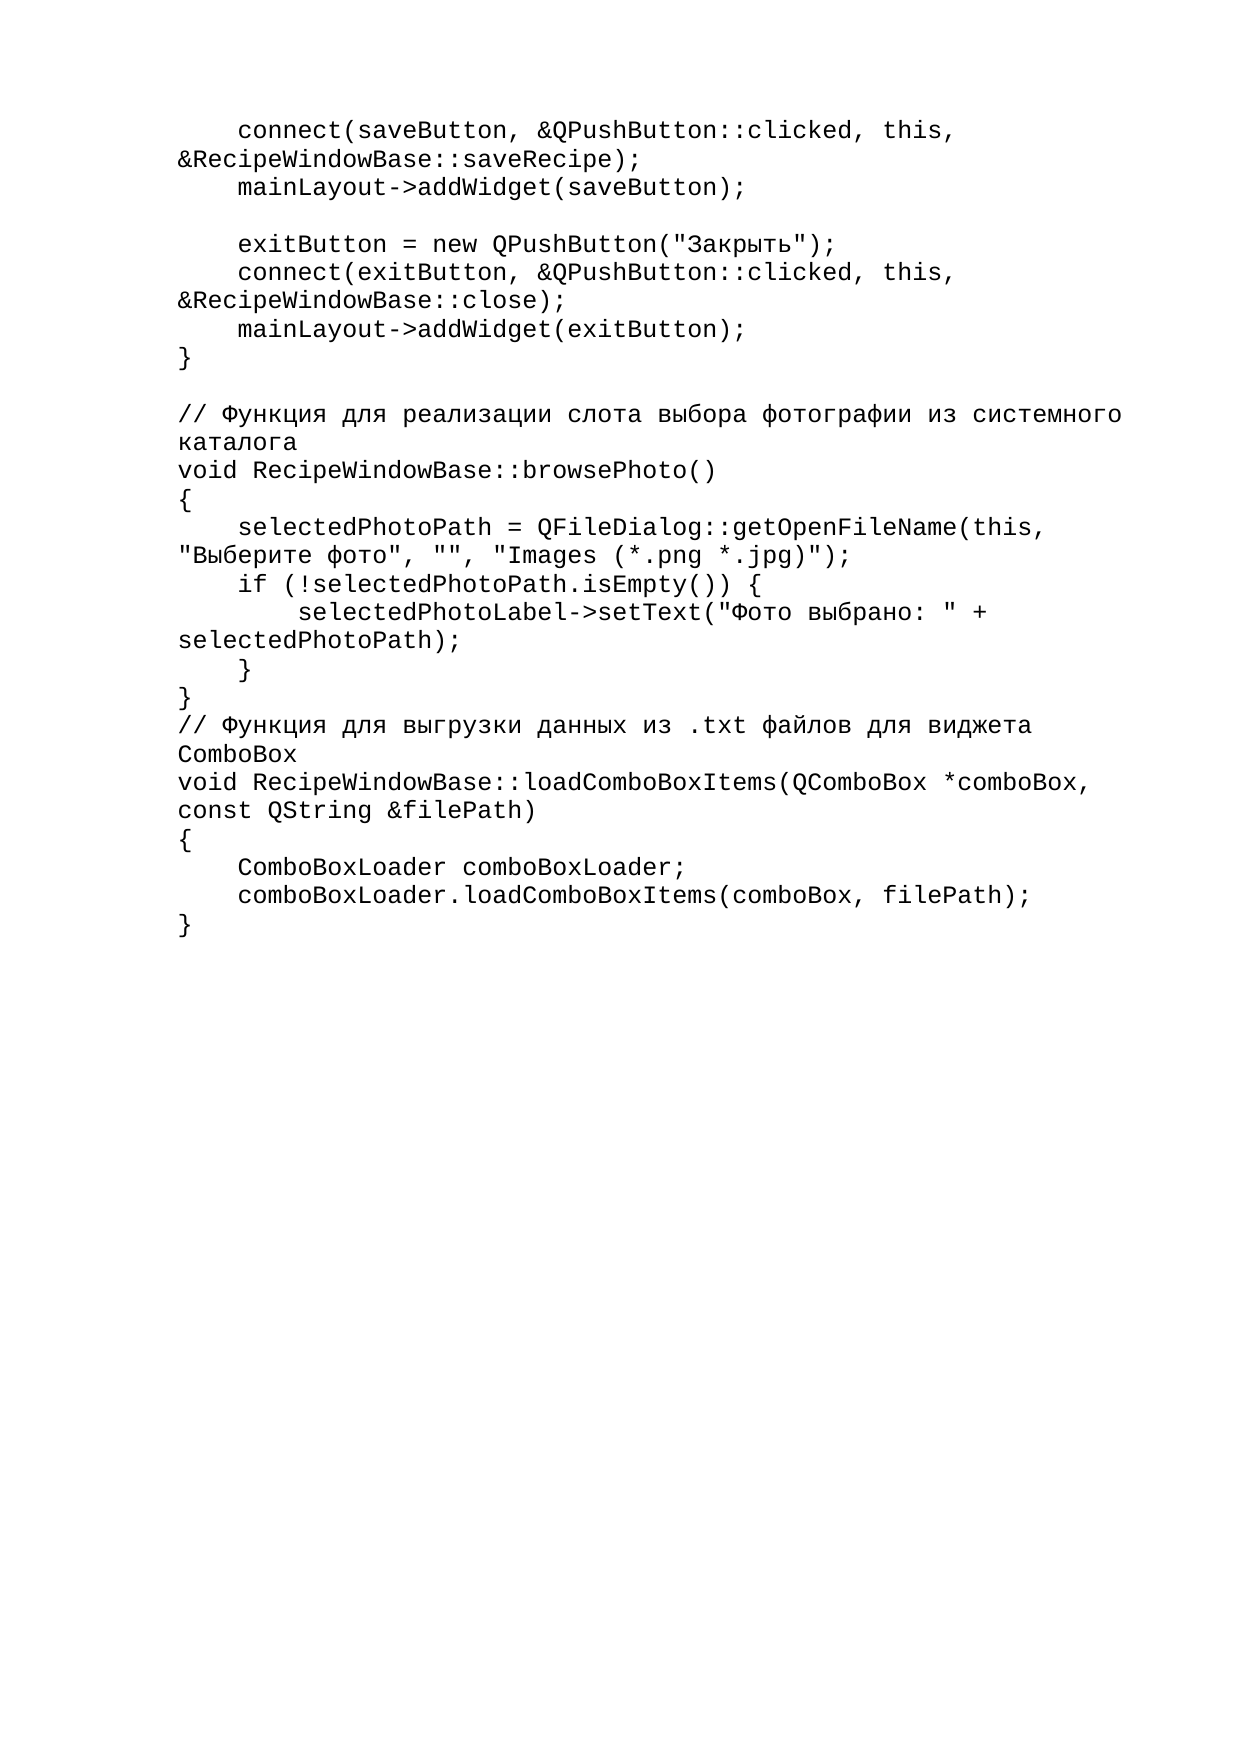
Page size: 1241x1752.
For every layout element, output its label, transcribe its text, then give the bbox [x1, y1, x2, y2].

text } [177, 685, 1152, 713]
text selectedPhotoLabel->setText("Фото выбрано: " + selectedPhotoPath); [177, 600, 1152, 656]
text void RecipeWindowBase::loadComboBoxItems(QComboBox *comboBox, const QString &filePath) [177, 770, 1152, 826]
text connect(saveButton, &QPushButton::clicked, this, &RecipeWindowBase::saveRecipe); [177, 118, 1152, 175]
text mainLayout->addWidget(saveButton); [177, 175, 1152, 203]
text // Функция для реализации слота выбора фотографии из системного каталога [177, 401, 1152, 458]
text } [177, 345, 1152, 373]
text selectedPhotoPath = QFileDialog::getOpenFileName(this, "Выберите фото", "", "Images (*.png *.jpg)"); [177, 515, 1152, 571]
text } [177, 911, 1152, 940]
text exitButton = new QPushButton("Закрыть"); [177, 231, 1152, 260]
text comboBoxLoader.loadComboBoxItems(comboBox, filePath); [177, 883, 1152, 911]
text // Функция для выгрузки данных из .txt файлов для виджета ComboBox [177, 713, 1152, 770]
text mainLayout->addWidget(exitButton); [177, 316, 1152, 345]
text { [177, 826, 1152, 855]
text connect(exitButton, &QPushButton::clicked, this, &RecipeWindowBase::close); [177, 260, 1152, 316]
text if (!selectedPhotoPath.isEmpty()) { [177, 571, 1152, 600]
text } [177, 656, 1152, 685]
text void RecipeWindowBase::browsePhoto() [177, 458, 1152, 486]
text { [177, 486, 1152, 515]
text ComboBoxLoader comboBoxLoader; [177, 855, 1152, 883]
